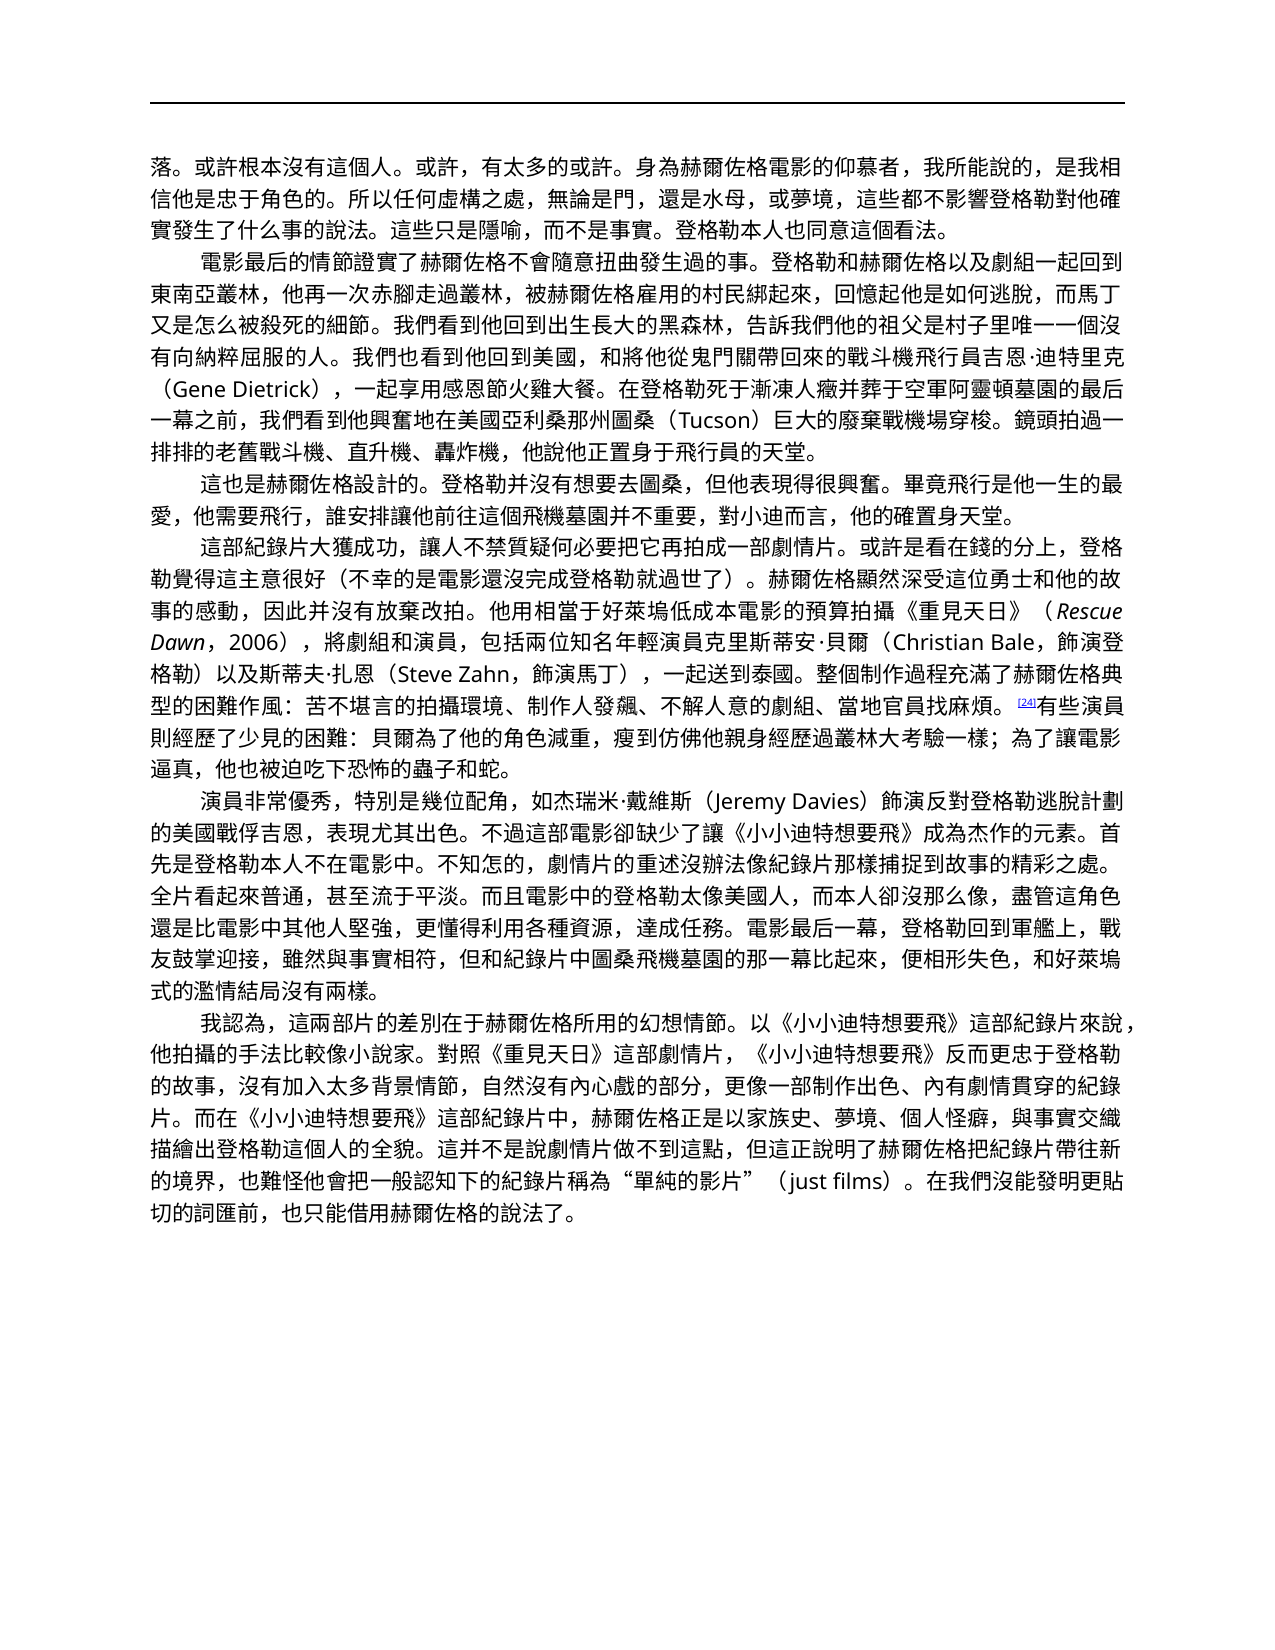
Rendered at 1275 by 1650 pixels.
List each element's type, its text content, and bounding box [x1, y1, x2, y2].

text 演員非常優秀，特別是幾位配角，如杰瑞米·戴維斯（Jeremy Davies）飾演反對登格勒逃脫計劃的美國戰俘吉恩，表現尤其出色。不過這部電影卻缺少了讓《小小迪特想要飛》成為杰作的元素。首先是登格勒本人不在電影中。不知怎的，劇情片的重述沒辦法像紀錄片那樣捕捉到故事的精彩之處。全片看起來普通，甚至流于平淡。而且電影中的登格勒太像美國人，而本人卻沒那么像，盡管這角色還是比電影中其他人堅強，更懂得利用各種資源，達成任務。電影最后一幕，登格勒回到軍艦上，戰友鼓掌迎接，雖然與事實相符，但和紀錄片中圖桑飛機墓園的那一幕比起來，便相形失色，和好萊塢式的濫情結局沒有兩樣。 [150, 784, 1125, 1006]
text 這部紀錄片大獲成功，讓人不禁質疑何必要把它再拍成一部劇情片。或許是看在錢的分上，登格勒覺得這主意很好（不幸的是電影還沒完成登格勒就過世了）。赫爾佐格顯然深受這位勇士和他的故事的感動，因此并沒有放棄改拍。他用相當于好萊塢低成本電影的預算拍攝《重見天日》（Rescue Dawn，2006），將劇組和演員，包括兩位知名年輕演員克里斯蒂安·貝爾（Christian Bale，飾演登格勒）以及斯蒂夫·扎恩（Steve Zahn，飾演馬丁），一起送到泰國。整個制作過程充滿了赫爾佐格典型的困難作風：苦不堪言的拍攝環境、制作人發飆、不解人意的劇組、當地官員找麻煩。[24]有些演員則經歷了少見的困難：貝爾為了他的角色減重，瘦到仿佛他親身經歷過叢林大考驗一樣；為了讓電影逼真，他也被迫吃下恐怖的蟲子和蛇。 [150, 530, 1125, 784]
text 這也是赫爾佐格設計的。登格勒并沒有想要去圖桑，但他表現得很興奮。畢竟飛行是他一生的最愛，他需要飛行，誰安排讓他前往這個飛機墓園并不重要，對小迪而言，他的確置身天堂。 [150, 467, 1125, 530]
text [150, 150, 1125, 245]
text 我認為，這兩部片的差別在于赫爾佐格所用的幻想情節。以《小小迪特想要飛》這部紀錄片來說，他拍攝的手法比較像小說家。對照《重見天日》這部劇情片，《小小迪特想要飛》反而更忠于登格勒的故事，沒有加入太多背景情節，自然沒有內心戲的部分，更像一部制作出色、內有劇情貫穿的紀錄片。而在《小小迪特想要飛》這部紀錄片中，赫爾佐格正是以家族史、夢境、個人怪癖，與事實交織，描繪出登格勒這個人的全貌。這并不是說劇情片做不到這點，但這正說明了赫爾佐格把紀錄片帶往新的境界，也難怪他會把一般認知下的紀錄片稱為“單純的影片”（just films）。在我們沒能發明更貼切的詞匯前，也只能借用赫爾佐格的說法了。 [150, 1006, 1125, 1227]
text 電影最后的情節證實了赫爾佐格不會隨意扭曲發生過的事。登格勒和赫爾佐格以及劇組一起回到東南亞叢林，他再一次赤腳走過叢林，被赫爾佐格雇用的村民綁起來，回憶起他是如何逃脫，而馬丁又是怎么被殺死的細節。我們看到他回到出生長大的黑森林，告訴我們他的祖父是村子里唯一一個沒有向納粹屈服的人。我們也看到他回到美國，和將他從鬼門關帶回來的戰斗機飛行員吉恩·迪特里克（Gene Dietrick），一起享用感恩節火雞大餐。在登格勒死于漸凍人癥并葬于空軍阿靈頓墓園的最后一幕之前，我們看到他興奮地在美國亞利桑那州圖桑（Tucson）巨大的廢棄戰機場穿梭。鏡頭拍過一排排的老舊戰斗機、直升機、轟炸機，他說他正置身于飛行員的天堂。 [150, 245, 1125, 467]
